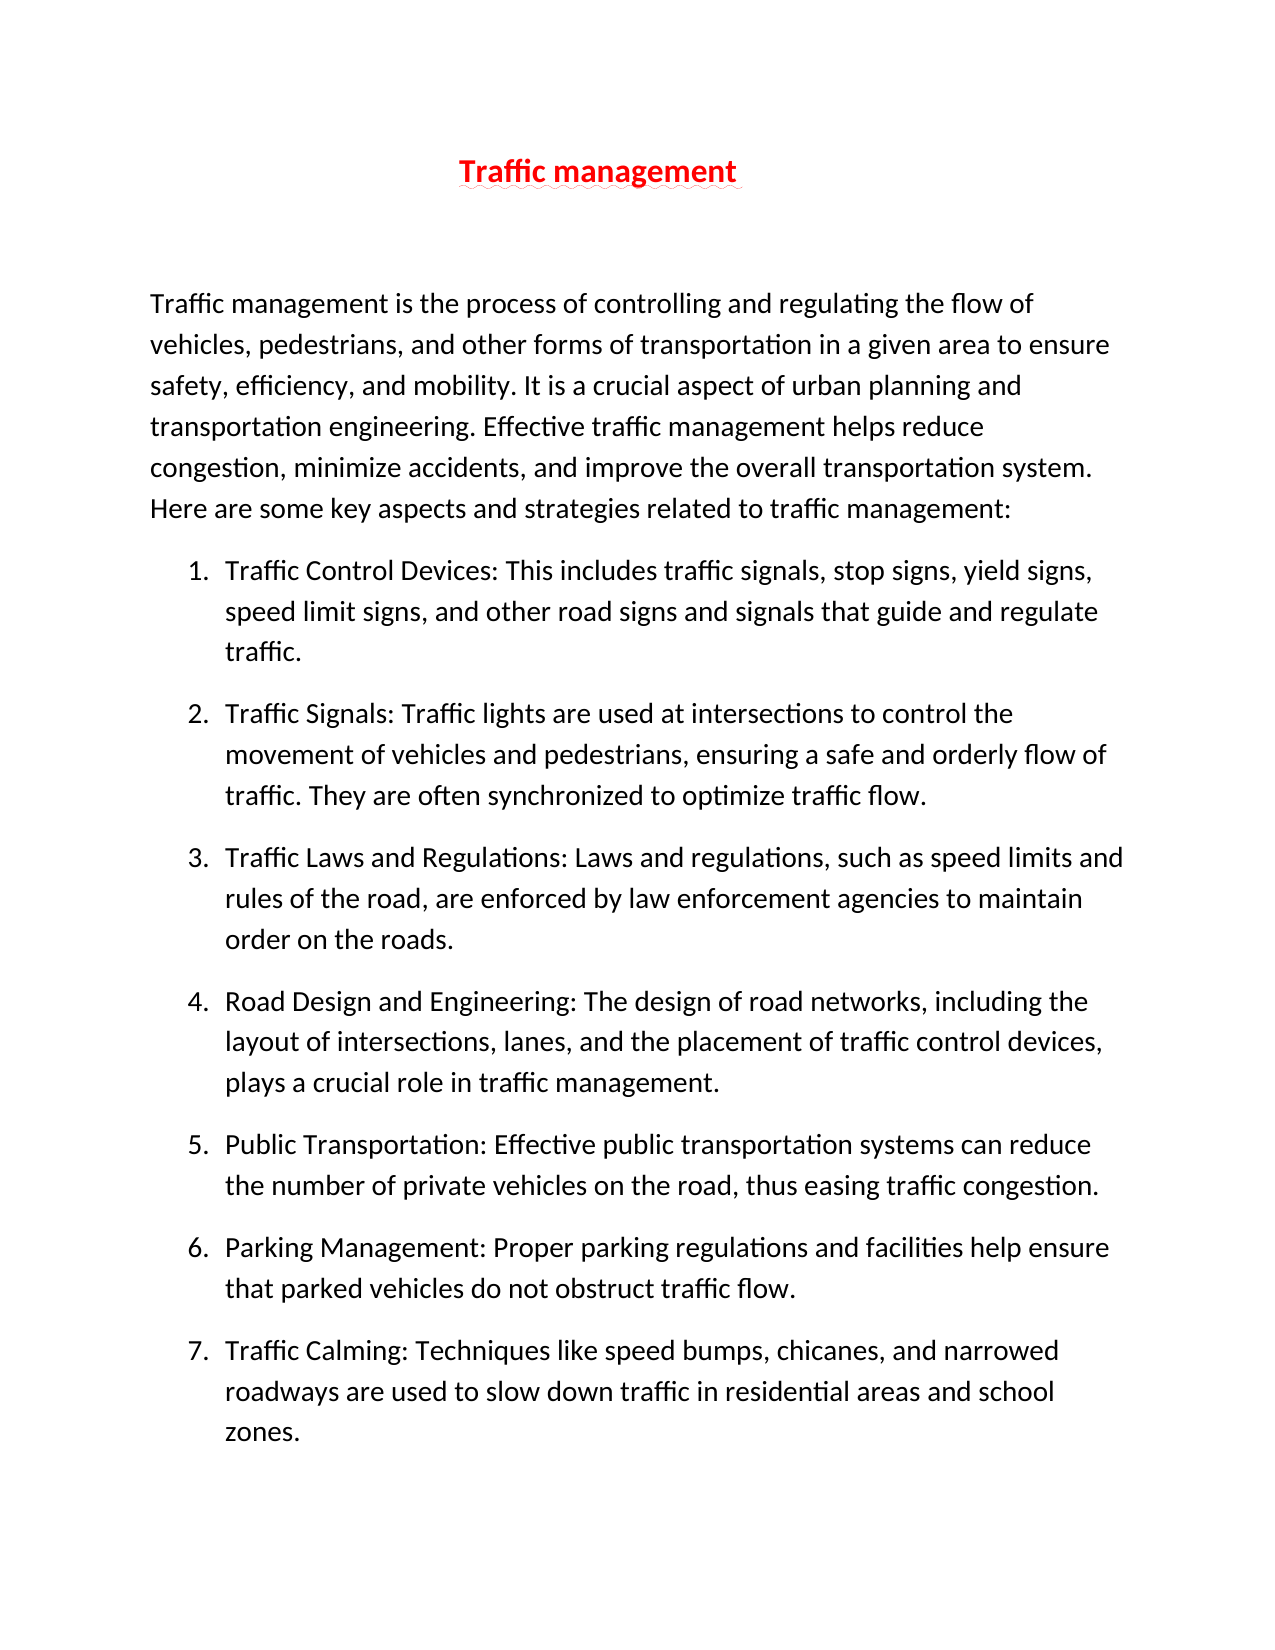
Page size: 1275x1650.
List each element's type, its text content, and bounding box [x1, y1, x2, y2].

list Parking Management: Proper parking regulations and facilities help ensure that parked vehicles do not obstruct traffic flow. [187, 1229, 1125, 1306]
list Traffic Control Devices: This includes traffic signals, stop signs, yield signs, speed limit signs, and other road signs and signals that guide and regulate traffic. [187, 552, 1125, 669]
list Traffic Calming: Techniques like speed bumps, chicanes, and narrowed roadways are used to slow down traffic in residential areas and school zones. [187, 1332, 1125, 1449]
list Road Design and Engineering: The design of road networks, including the layout of intersections, lanes, and the placement of traffic control devices, plays a crucial role in traffic management. [187, 983, 1125, 1100]
list Traffic Laws and Regulations: Laws and regulations, such as speed limits and rules of the road, are enforced by law enforcement agencies to maintain order on the roads. [187, 839, 1125, 956]
list Traffic Signals: Traffic lights are used at intersections to control the movement of vehicles and pedestrians, ensuring a safe and orderly flow of traffic. They are often synchronized to optimize traffic flow. [187, 695, 1125, 813]
list Public Transportation: Effective public transportation systems can reduce the number of private vehicles on the road, thus easing traffic congestion. [187, 1126, 1125, 1203]
text Traffic management is the process of controlling and regulating the flow of vehicles, pedestrians, and other forms of transportation in a given area to ensure safety, efficiency, and mobility. It is a crucial aspect of urban planning and transportation engineering. Effective traffic management helps reduce congestion, minimize accidents, and improve the overall transportation system. Here are some key aspects and strategies related to traffic management: [150, 285, 1125, 526]
text Traffic management [150, 150, 1125, 191]
